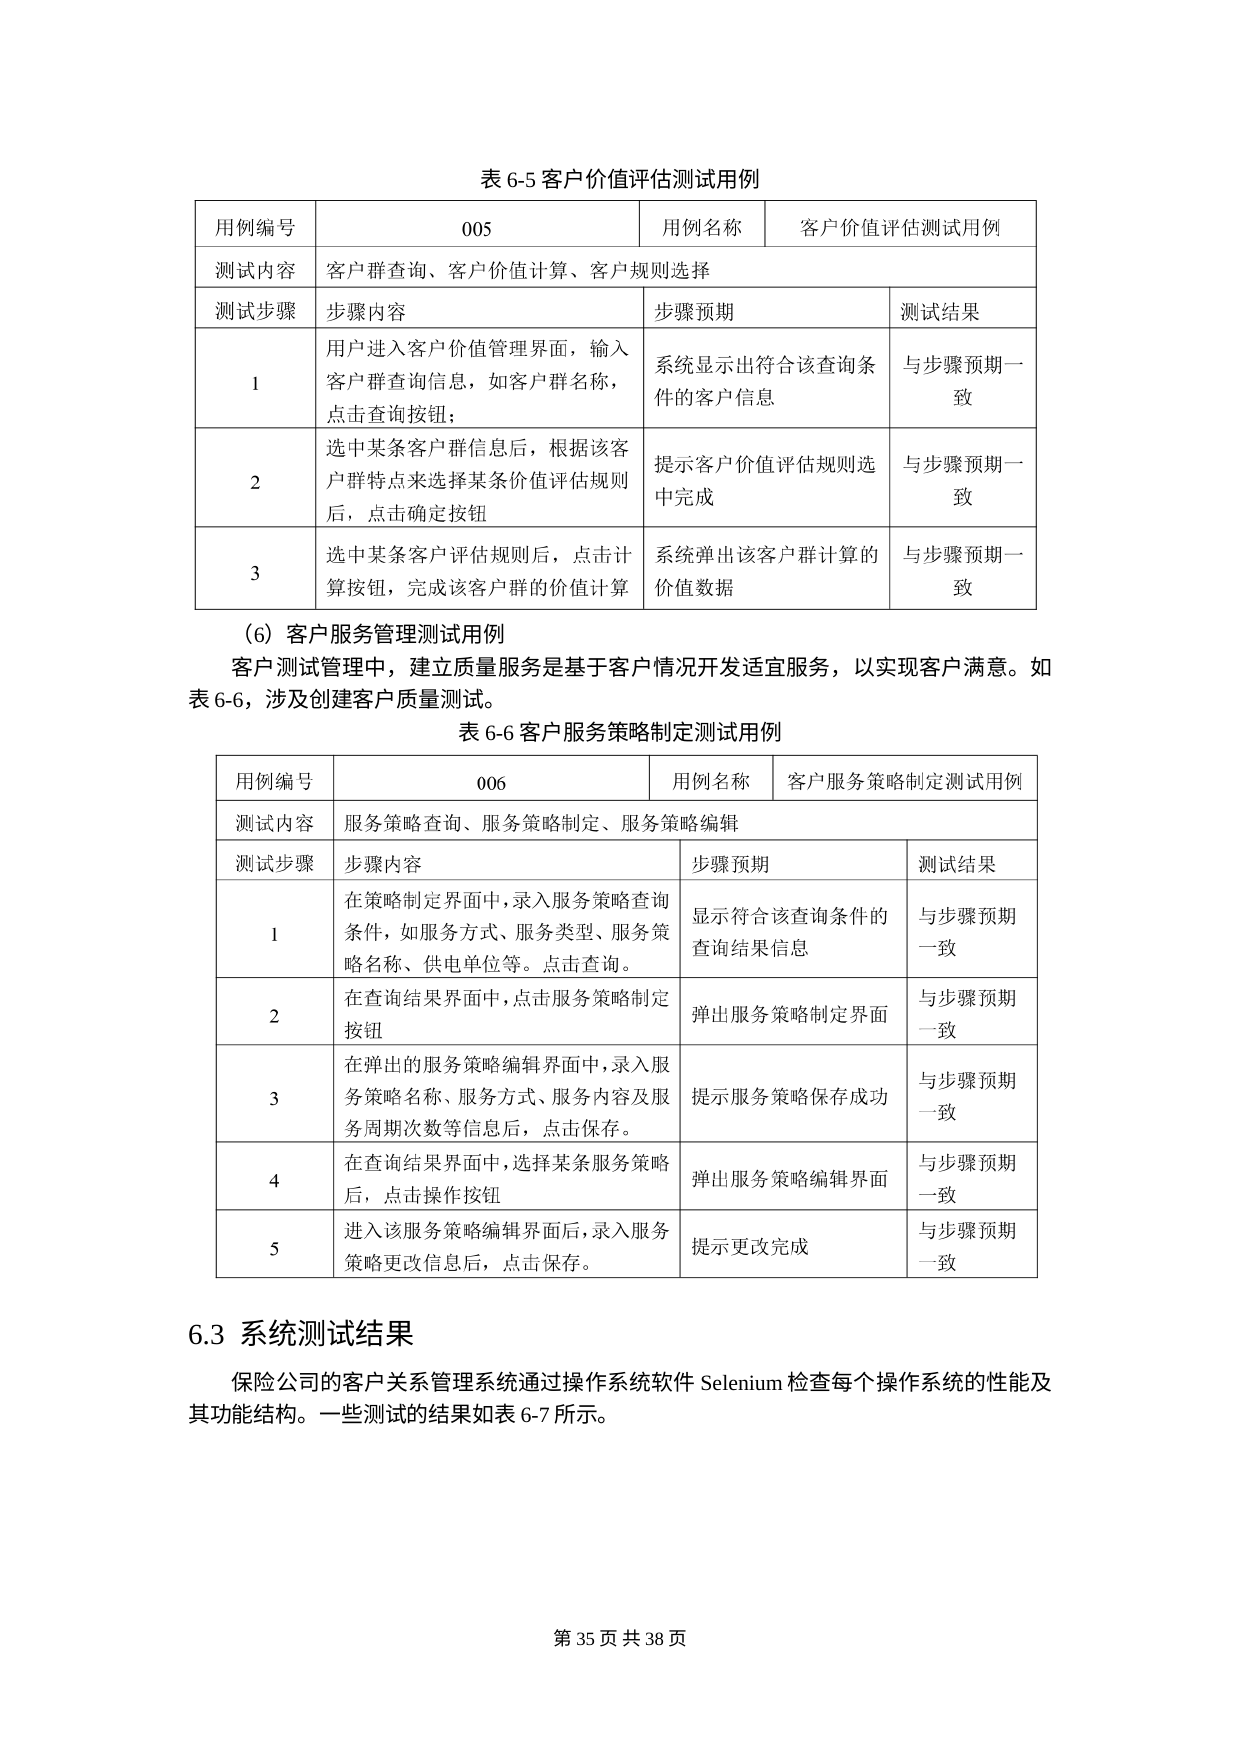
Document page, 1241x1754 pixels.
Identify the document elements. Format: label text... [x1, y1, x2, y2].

picture [187, 747, 1053, 1295]
text （6）客户服务管理测试用例 [188, 617, 1052, 649]
text 表6-6 客户服务策略制定测试用例 [188, 714, 1052, 747]
subtitle 6.3 系统测试结果 [188, 1299, 1052, 1364]
picture [187, 194, 1053, 615]
text 表6-5 客户价值评估测试用例 [188, 162, 1052, 194]
text 客户测试管理中，建立质量服务是基于客户情况开发适宜服务，以实现客户满意。如表6-6，涉及创建客户质量测试。 [188, 649, 1052, 714]
text 保险公司的客户关系管理系统通过操作系统软件Selenium检查每个操作系统的性能及其功能结构。一些测试的结果如表6-7所示。 [188, 1364, 1052, 1429]
